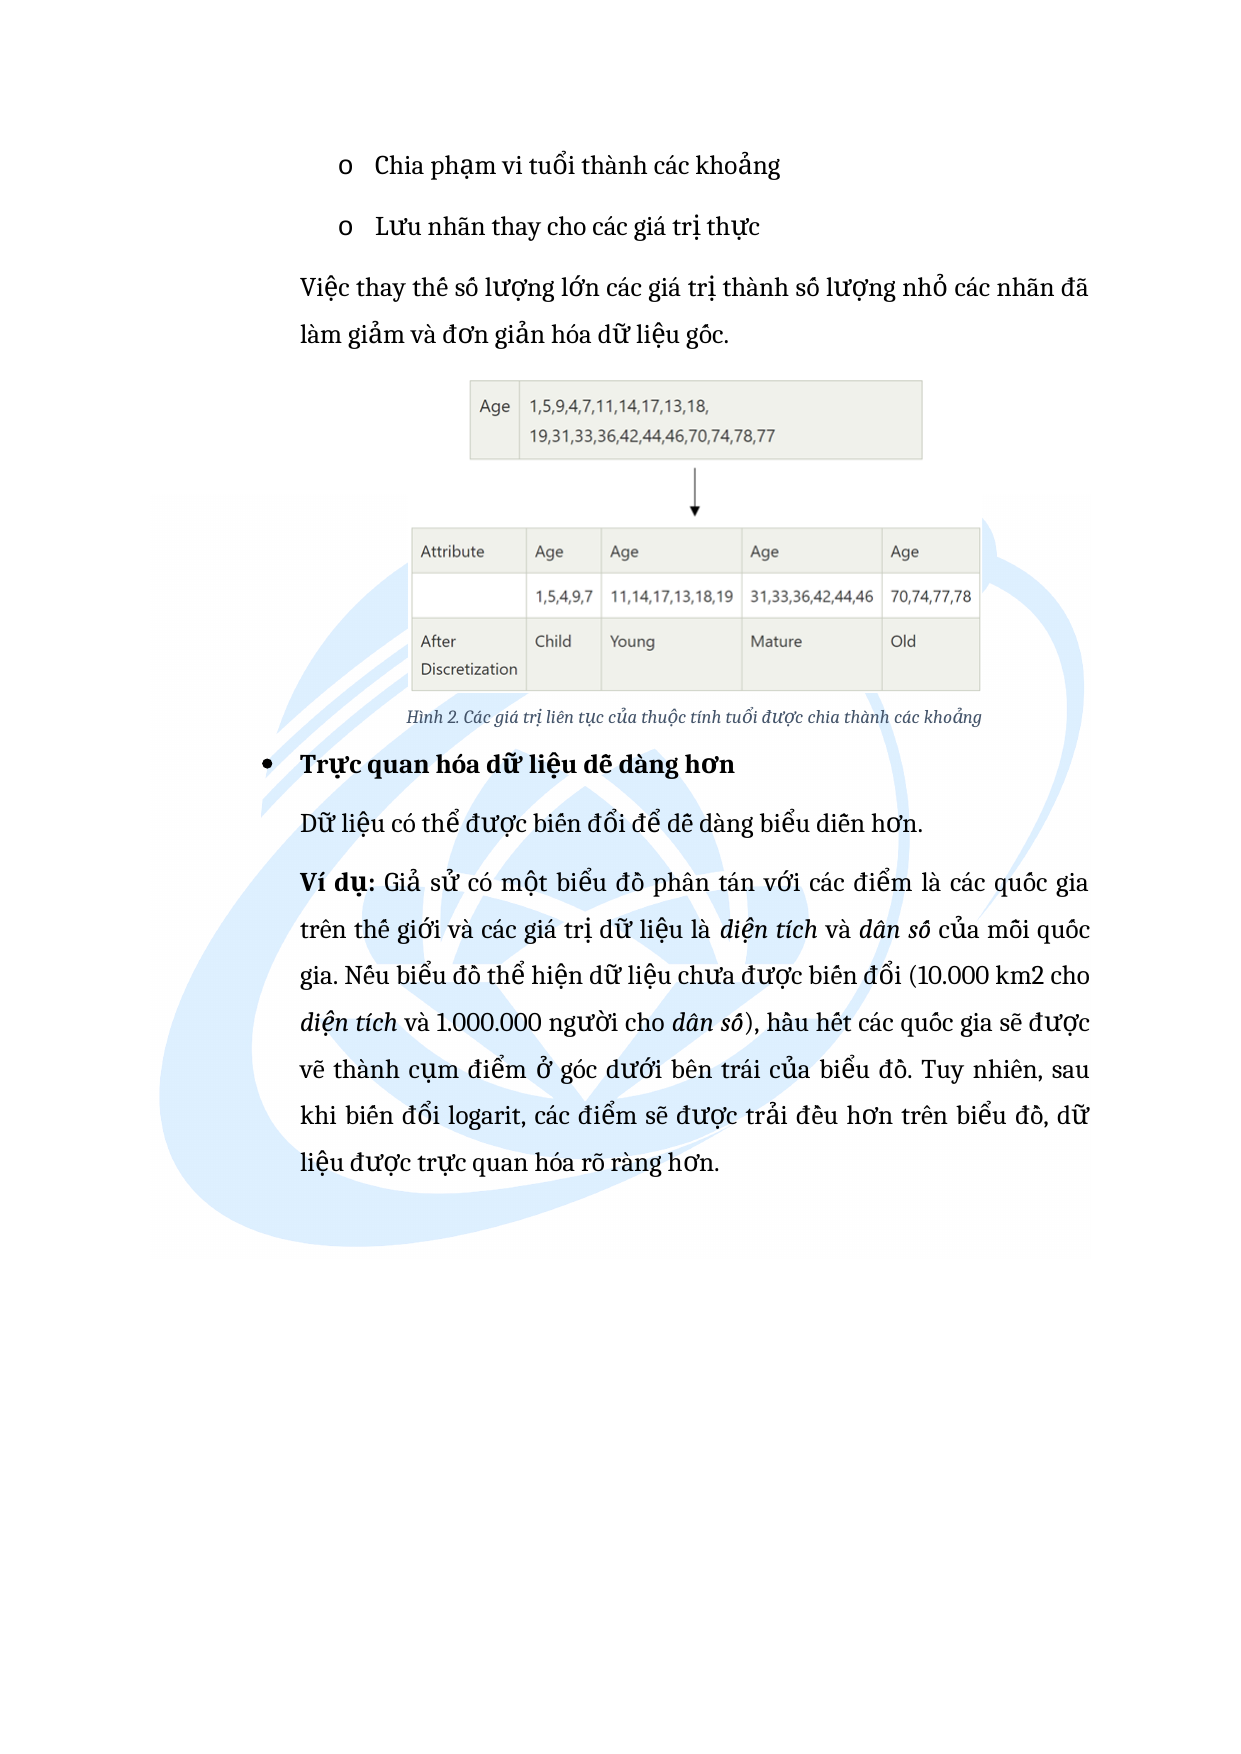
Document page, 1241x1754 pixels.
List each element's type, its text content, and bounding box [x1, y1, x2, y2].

list Lưu nhãn thay cho các giá trị thực [337, 211, 1090, 244]
list Ví dụ: Giả sử có một biểu đồ phân tán với các điểm là các quốc gia trên thế giới và các giá trị dữ liệu là diện tích và dân số của mỗi quốc gia. Nếu biểu đồ thể hiện dữ liệu chưa được biến đổi (10.000 km2 cho diện tích và 1.000.000 người cho dân số), hầu hết các quốc gia sẽ được vẽ thành cụm điểm ở góc dưới bên trái của biểu đồ. Tuy nhiên, sau khi biến đổi logarit, các điểm sẽ được trải đều hơn trên biểu đồ, dữ liệu được trực quan hóa rõ ràng hơn. [300, 867, 1090, 1178]
list Việc thay thế số lượng lớn các giá trị thành số lượng nhỏ các nhãn đã làm giảm và đơn giản hóa dữ liệu gốc. [300, 272, 1090, 350]
list Chia phạm vi tuổi thành các khoảng [337, 150, 1090, 182]
text Hình 2. Các giá trị liên tục của thuộc tính tuổi được chia thành các khoảng [300, 706, 1090, 728]
list Trực quan hóa dữ liệu dễ dàng hơn [262, 749, 1090, 780]
picture [408, 378, 983, 693]
list Dữ liệu có thể được biến đổi để dễ dàng biểu diễn hơn. [300, 808, 1090, 839]
